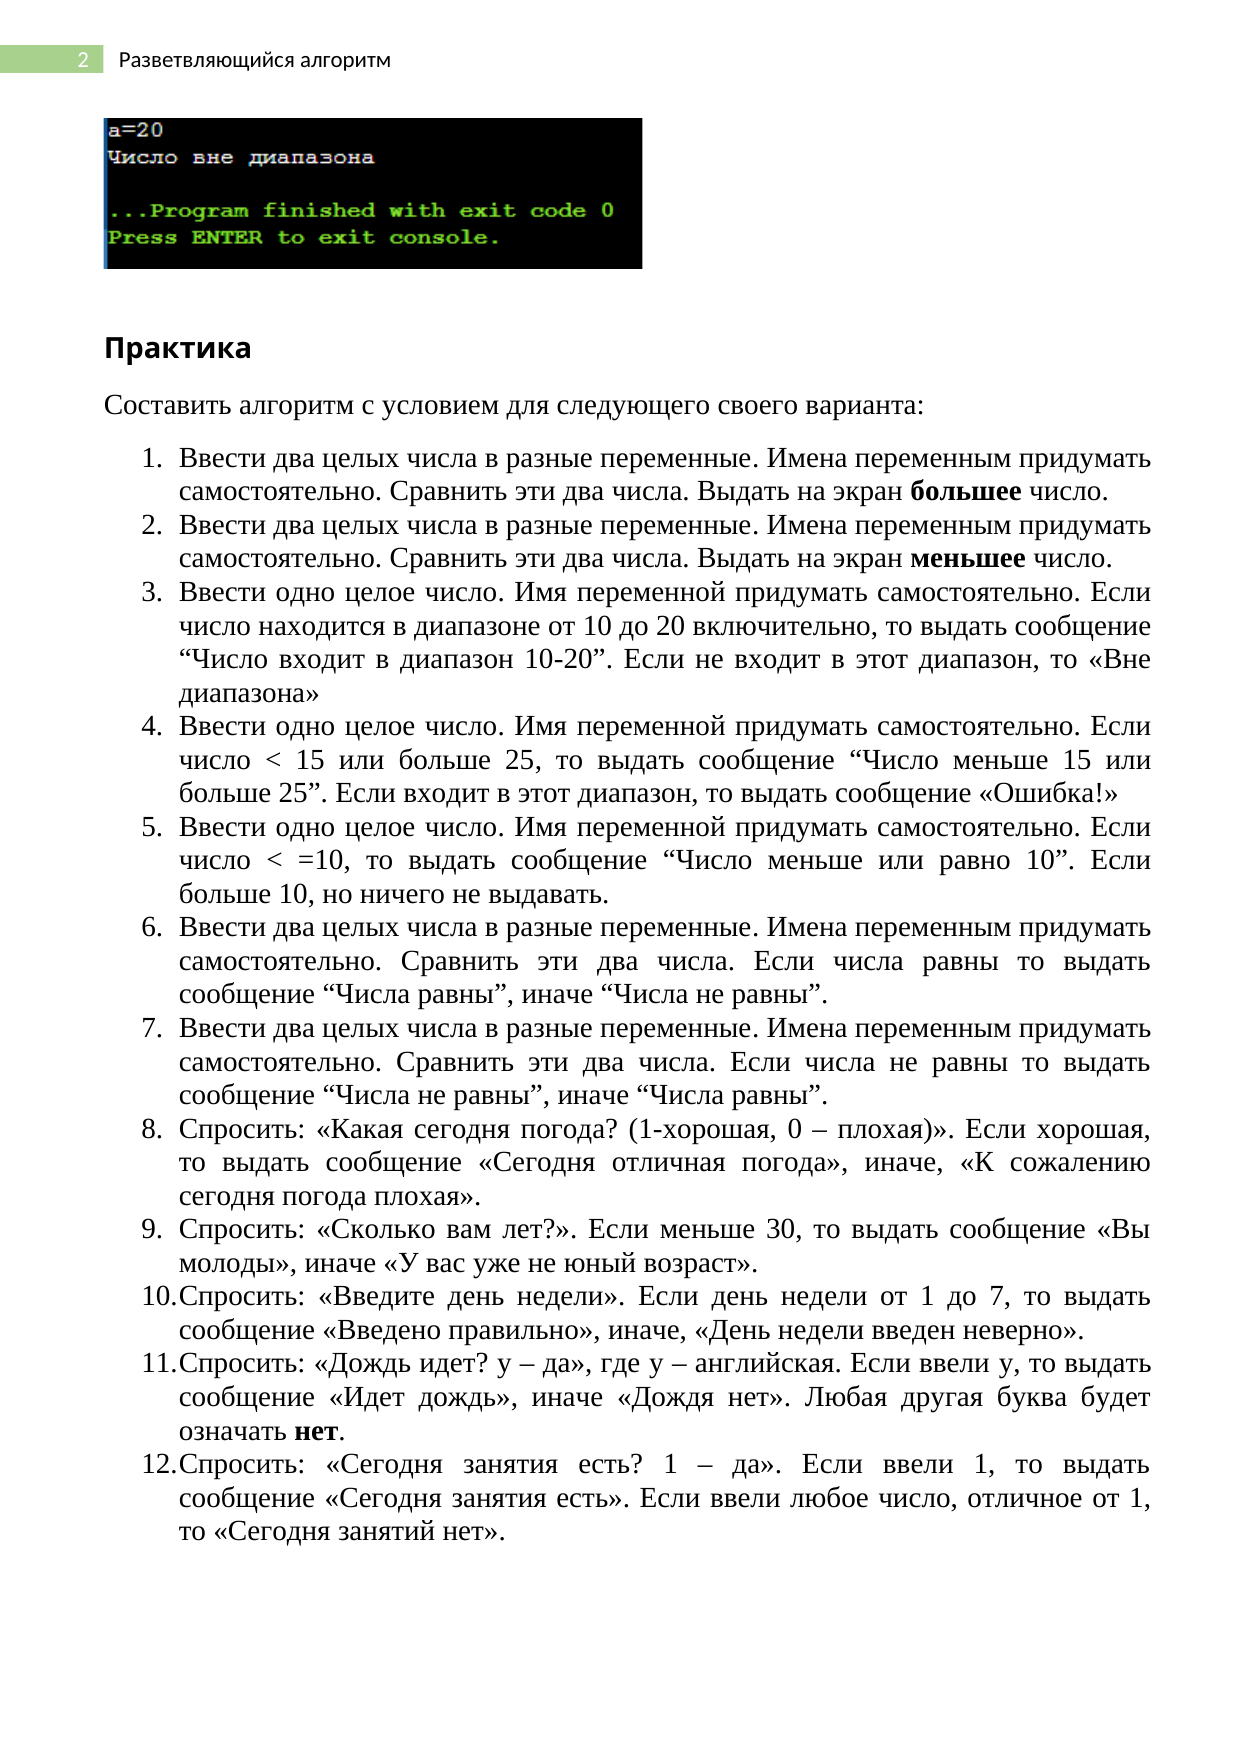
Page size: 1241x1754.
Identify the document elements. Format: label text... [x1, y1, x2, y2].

list Ввести одно целое число. Имя переменной придумать самостоятельно. Если число < =10, то выдать сообщение “Число меньше или равно 10”. Если больше 10, но ничего не выдавать. [141, 809, 1152, 909]
list Ввести два целых числа в разные переменные. Имена переменным придумать самостоятельно. Сравнить эти два числа. Выдать на экран большее число. [141, 440, 1152, 507]
list Спросить: «Сегодня занятия есть? 1 – да». Если ввели 1, то выдать сообщение «Сегодня занятия есть». Если ввели любое число, отличное от 1, то «Сегодня занятий нет». [141, 1446, 1152, 1547]
list Ввести два целых числа в разные переменные. Имена переменным придумать самостоятельно. Сравнить эти два числа. Выдать на экран меньшее число. [141, 507, 1152, 574]
list Ввести два целых числа в разные переменные. Имена переменным придумать самостоятельно. Сравнить эти два числа. Если числа не равны то выдать сообщение “Числа не равны”, иначе “Числа равны”. [141, 1010, 1152, 1111]
list Спросить: «Какая сегодня погода? (1-хорошая, 0 – плохая)». Если хорошая, то выдать сообщение «Сегодня отличная погода», иначе, «К сожалению сегодня погода плохая». [141, 1111, 1152, 1211]
picture [103, 118, 643, 269]
list Ввести одно целое число. Имя переменной придумать самостоятельно. Если число находится в диапазоне от 10 до 20 включительно, то выдать сообщение “Число входит в диапазон 10-20”. Если не входит в этот диапазон, то «Вне диапазона» [141, 574, 1152, 708]
list Ввести два целых числа в разные переменные. Имена переменным придумать самостоятельно. Сравнить эти два числа. Если числа равны то выдать сообщение “Числа равны”, иначе “Числа не равны”. [141, 909, 1152, 1010]
list Спросить: «Дождь идет? y – да», где y – английская. Если ввели y, то выдать сообщение «Идет дождь», иначе «Дождя нет». Любая другая буква будет означать нет. [141, 1346, 1152, 1446]
text Составить алгоритм с условием для следующего своего варианта: [103, 387, 1152, 421]
list Спросить: «Сколько вам лет?». Если меньше 30, то выдать сообщение «Вы молоды», иначе «У вас уже не юный возраст». [141, 1211, 1152, 1278]
list Спросить: «Введите день недели». Если день недели от 1 до 7, то выдать сообщение «Введено правильно», иначе, «День недели введен неверно». [141, 1278, 1152, 1346]
text Практика [103, 328, 1152, 367]
list Ввести одно целое число. Имя переменной придумать самостоятельно. Если число < 15 или больше 25, то выдать сообщение “Число меньше 15 или больше 25”. Если входит в этот диапазон, то выдать сообщение «Ошибка!» [141, 708, 1152, 809]
